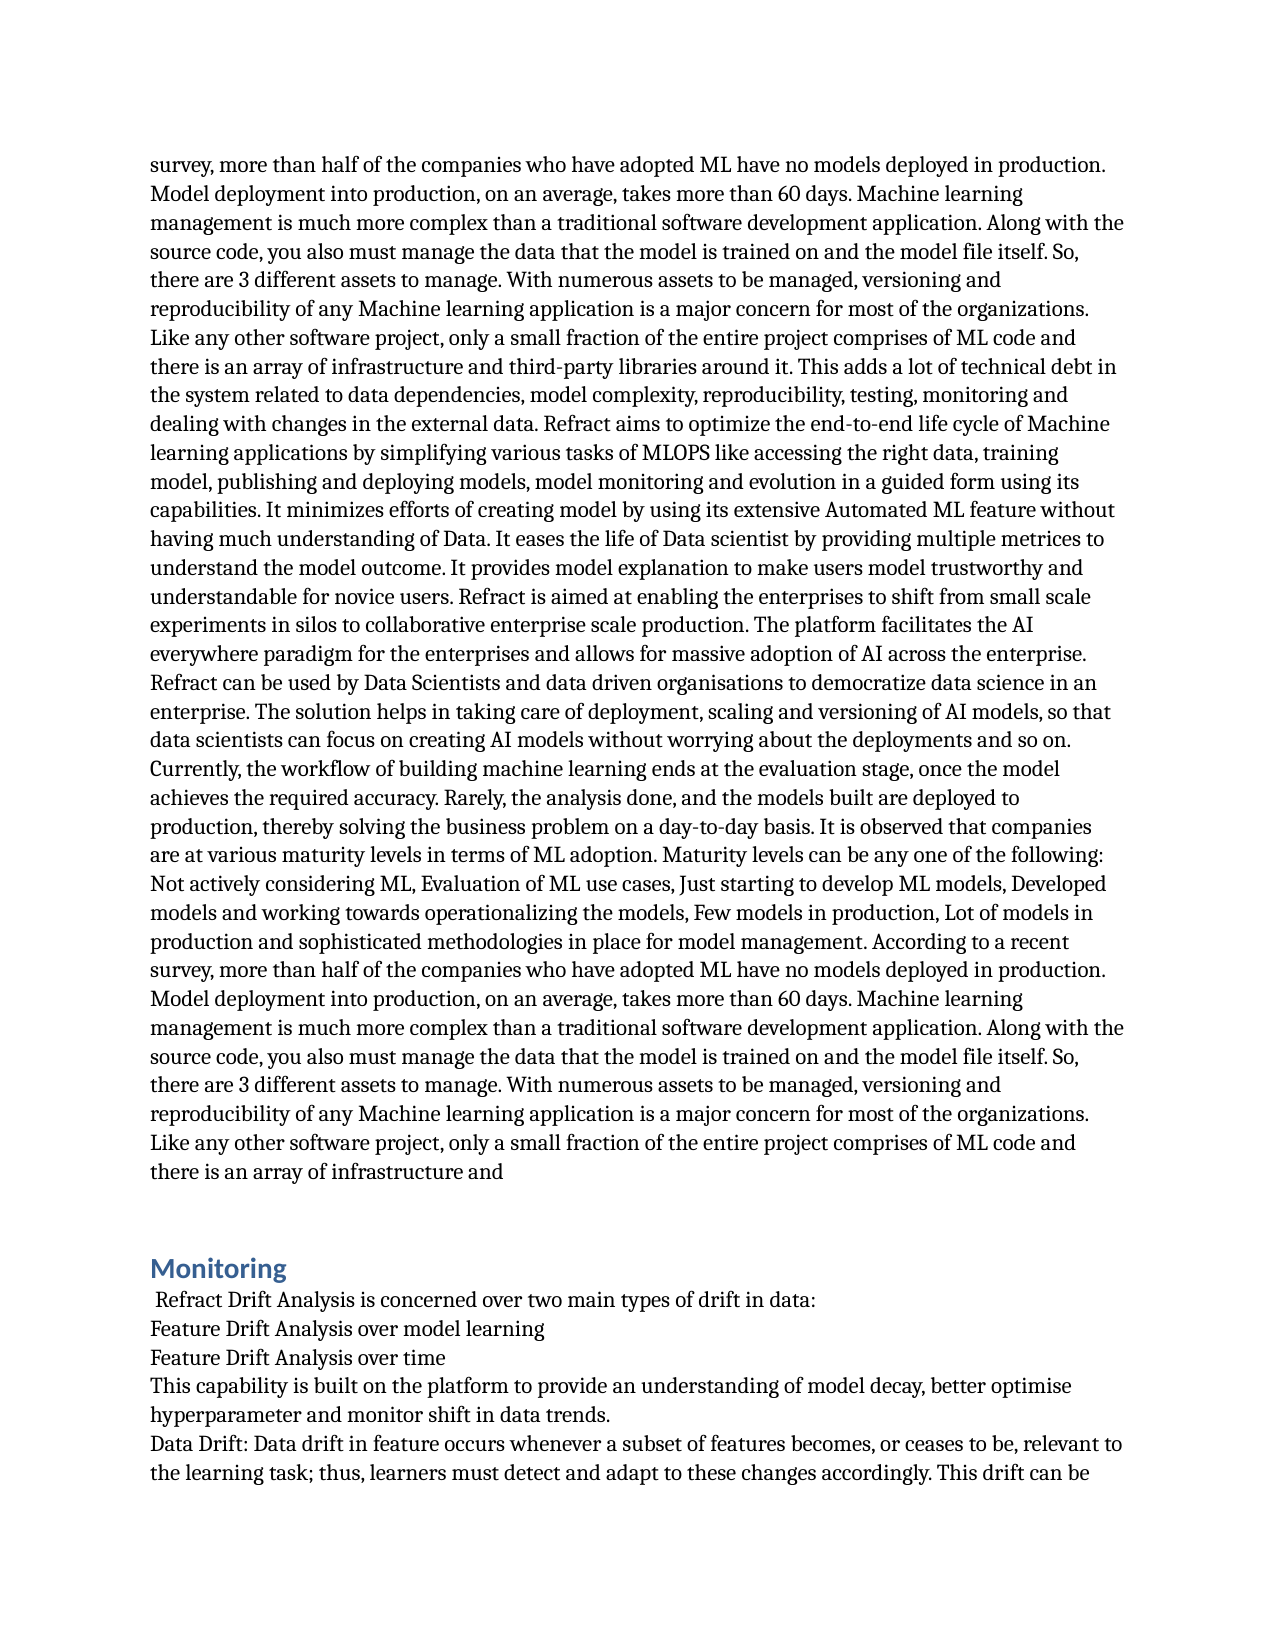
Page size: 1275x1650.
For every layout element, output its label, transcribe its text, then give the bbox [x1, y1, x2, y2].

text Monitoring [150, 1256, 1125, 1284]
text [150, 1284, 1125, 1486]
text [150, 150, 1125, 1185]
